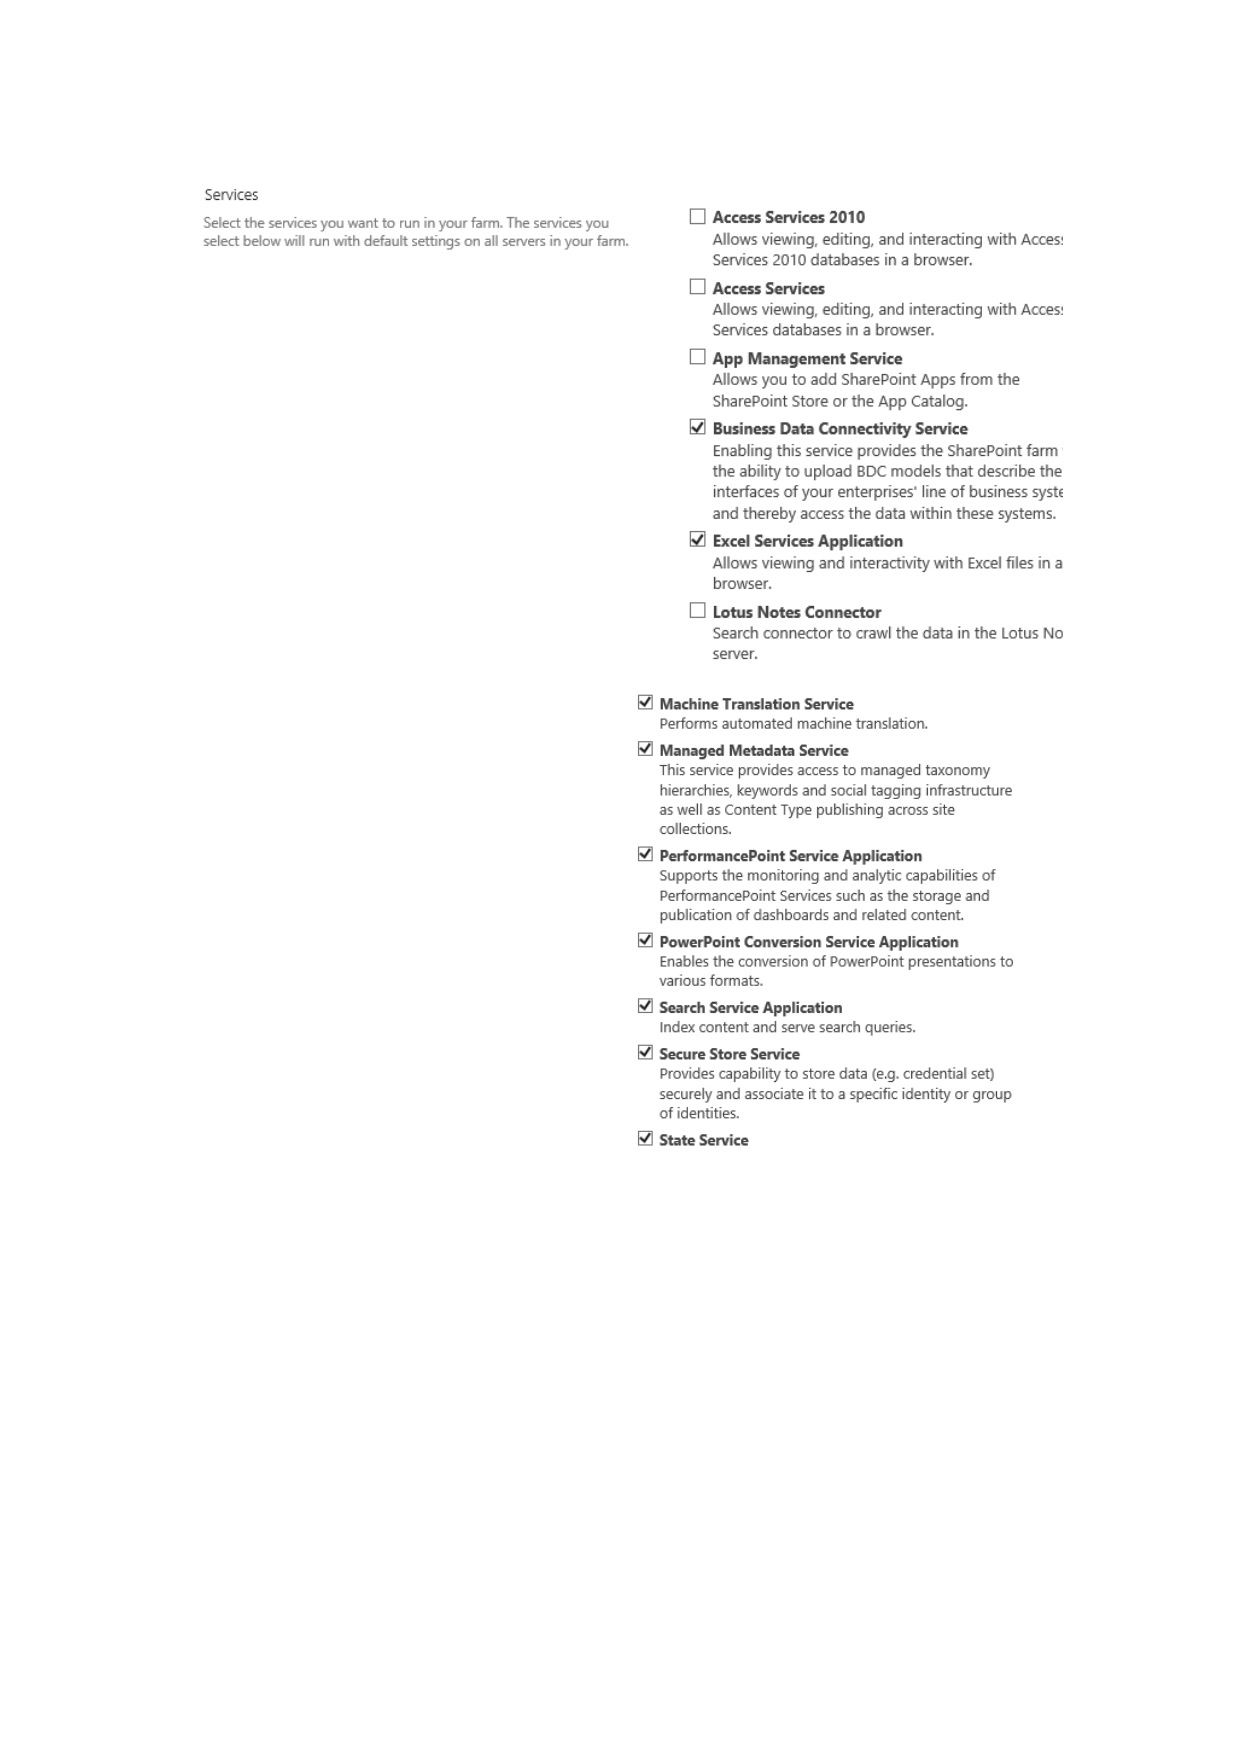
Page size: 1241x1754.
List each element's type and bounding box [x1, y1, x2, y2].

picture [177, 147, 1063, 670]
picture [177, 688, 1063, 1149]
